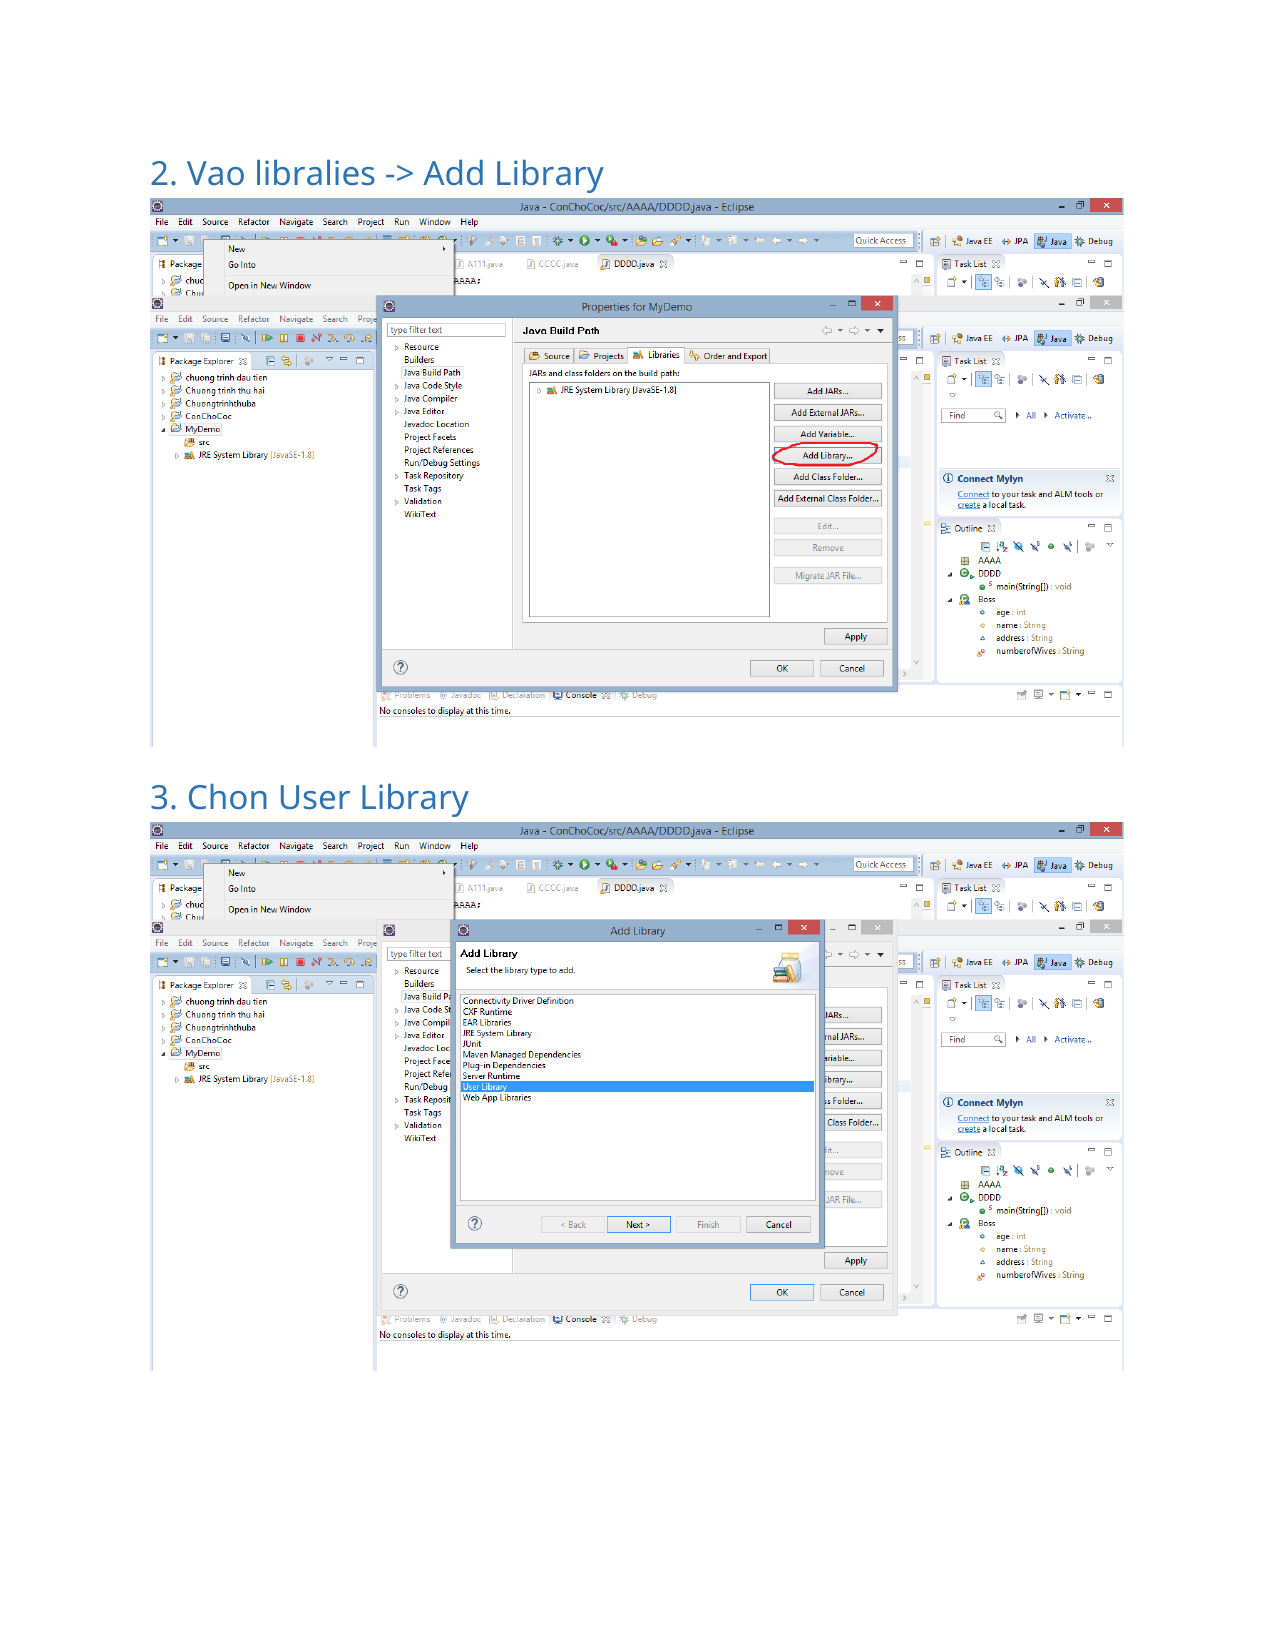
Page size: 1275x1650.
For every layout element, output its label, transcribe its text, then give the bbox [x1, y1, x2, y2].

subtitle 2. Vao libralies -> Add Library [150, 150, 1125, 195]
picture [150, 198, 1124, 747]
subtitle 3. Chon User Library [150, 774, 1125, 819]
picture [150, 822, 1124, 1371]
